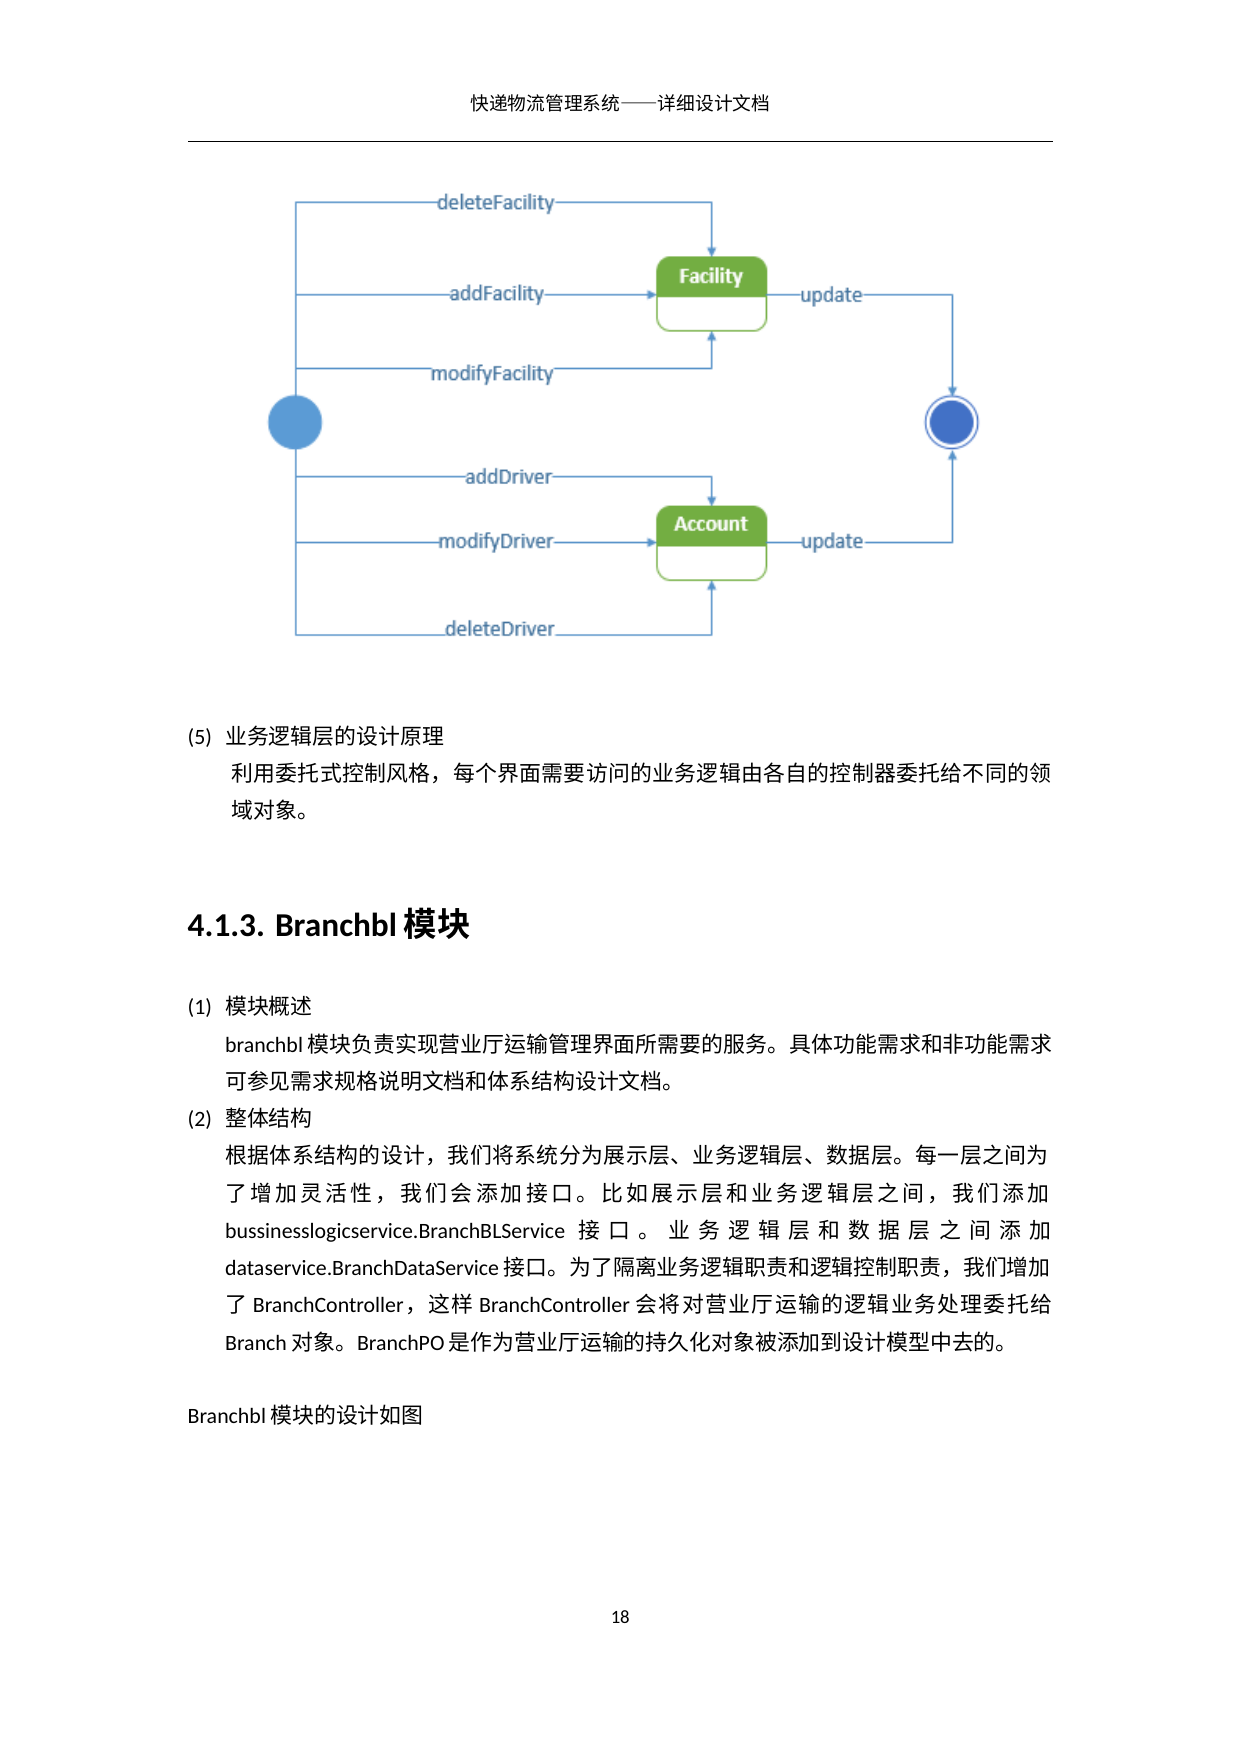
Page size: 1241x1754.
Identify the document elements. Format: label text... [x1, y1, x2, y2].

list 利用委托式控制风格，每个界面需要访问的业务逻辑由各自的控制器委托给不同的领域对象。 [231, 756, 1053, 825]
subtitle Branchbl模块 [187, 890, 1053, 955]
list branchbl模块负责实现营业厅运输管理界面所需要的服务。具体功能需求和非功能需求可参见需求规格说明文档和体系结构设计文档。 [225, 1026, 1053, 1096]
list 整体结构 [187, 1101, 1053, 1133]
list 根据体系结构的设计，我们将系统分为展示层、业务逻辑层、数据层。每一层之间为了增加灵活性，我们会添加接口。比如展示层和业务逻辑层之间，我们添加bussinesslogicservice.BranchBLService接口。业务逻辑层和数据层之间添加dataservice.BranchDataService接口。为了隔离业务逻辑职责和逻辑控制职责，我们增加了BranchController，这样BranchController会将对营业厅运输的逻辑业务处理委托给Branch对象。BranchPO是作为营业厅运输的持久化对象被添加到设计模型中去的。 [225, 1138, 1053, 1357]
picture [225, 162, 1027, 691]
list 业务逻辑层的设计原理 [187, 718, 1053, 751]
list 模块概述 [187, 989, 1053, 1021]
text Branchbl模块的设计如图 [187, 1398, 1053, 1430]
